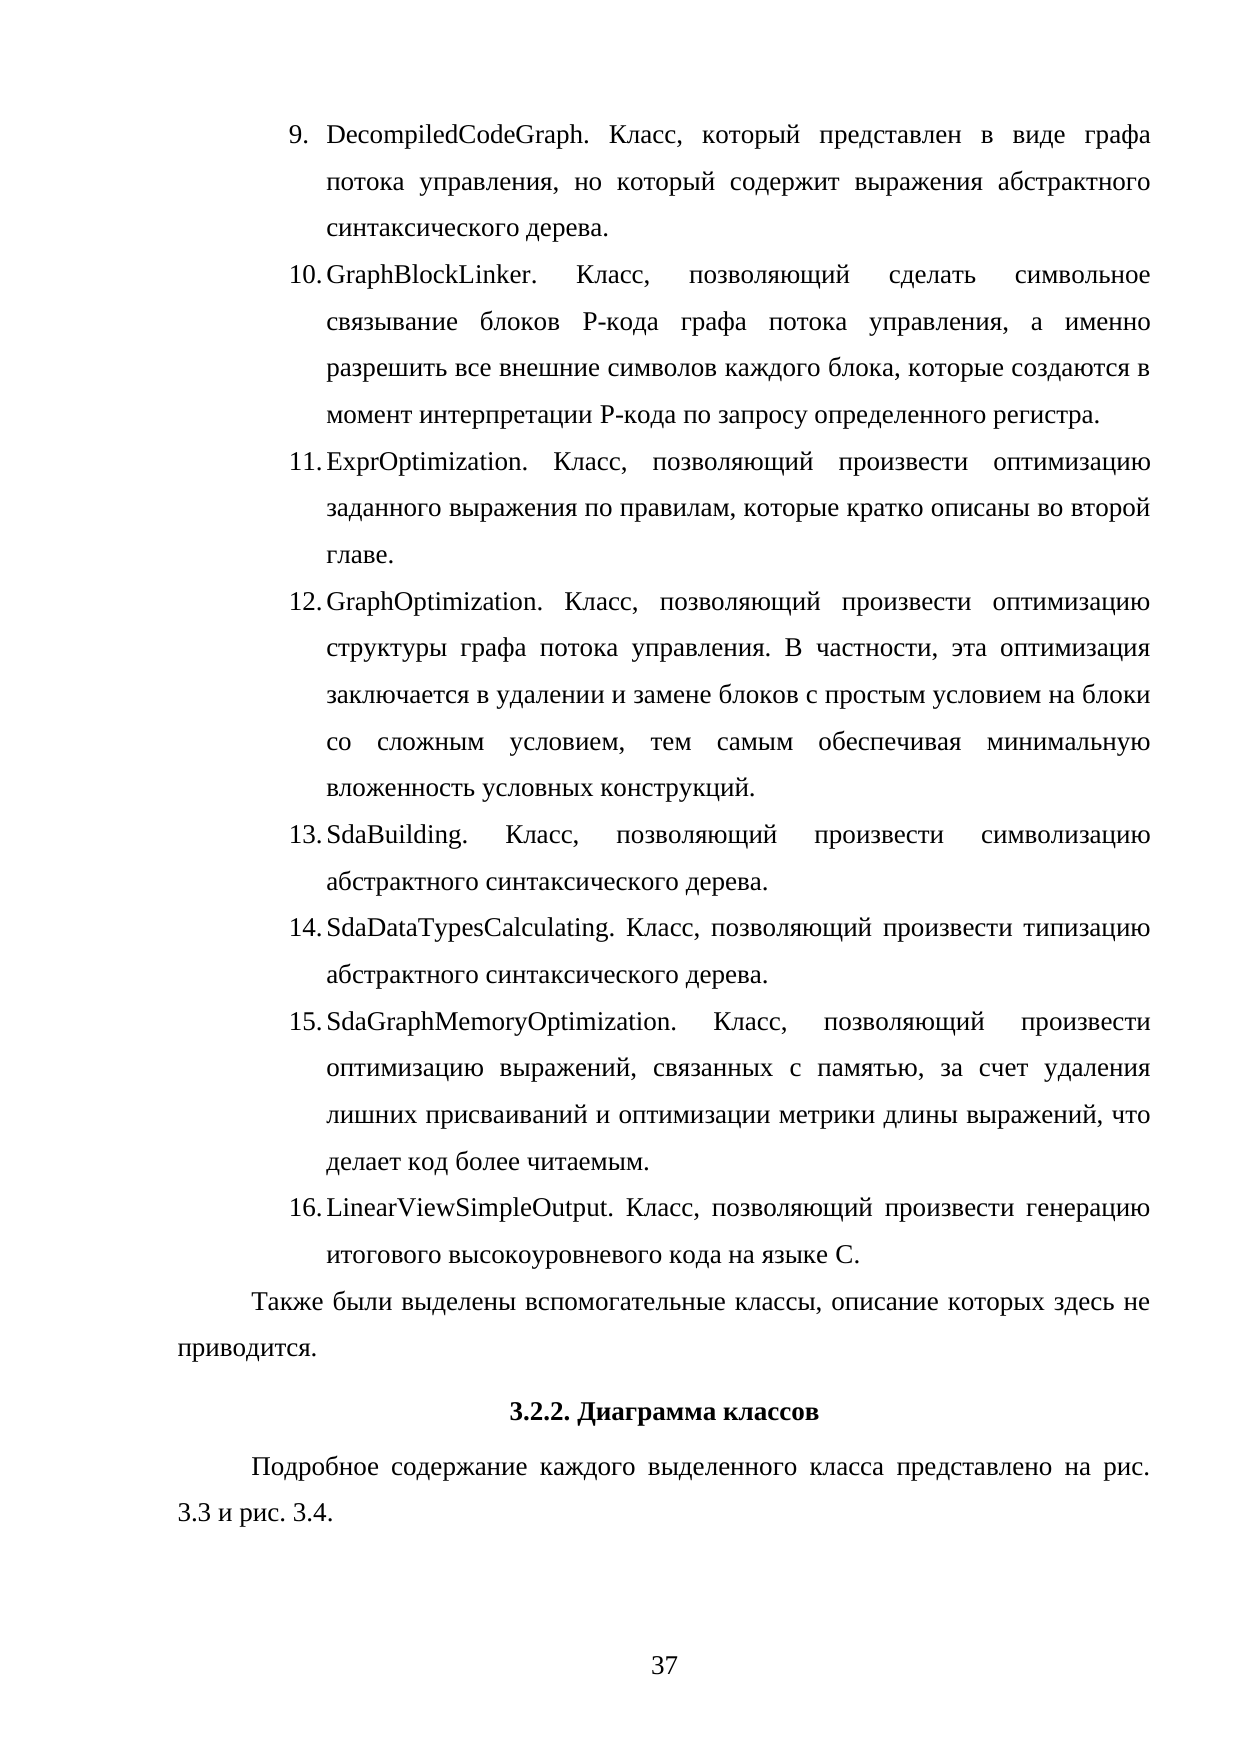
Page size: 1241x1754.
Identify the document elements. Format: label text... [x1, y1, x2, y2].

list GraphOptimization. Класс, позволяющий произвести оптимизацию структуры графа потока управления. В частности, эта оптимизация заключается в удалении и замене блоков с простым условием на блоки со сложным условием, тем самым обеспечивая минимальную вложенность условных конструкций. [288, 585, 1152, 803]
text Подробное содержание каждого выделенного класса представлено на рис. 3.3 и рис. 3.4. [177, 1450, 1152, 1528]
list GraphBlockLinker. Класс, позволяющий сделать символьное связывание блоков P-кода графа потока управления, а именно разрешить все внешние символов каждого блока, которые создаются в момент интерпретации P-кода по запросу определенного регистра. [288, 258, 1152, 429]
list LinearViewSimpleOutput. Класс, позволяющий произвести генерацию итогового высокоуровневого кода на языке C. [288, 1191, 1152, 1269]
list SdaDataTypesCalculating. Класс, позволяющий произвести типизацию абстрактного синтаксического дерева. [288, 911, 1152, 989]
list SdaBuilding. Класс, позволяющий произвести символизацию абстрактного синтаксического дерева. [288, 818, 1152, 896]
text Также были выделены вспомогательные классы, описание которых здесь не приводится. [177, 1285, 1152, 1363]
subtitle Диаграмма классов [177, 1395, 1152, 1426]
list SdaGraphMemoryOptimization. Класс, позволяющий произвести оптимизацию выражений, связанных с памятью, за счет удаления лишних присваиваний и оптимизации метрики длины выражений, что делает код более читаемым. [288, 1005, 1152, 1176]
list DecompiledCodeGraph. Класс, который представлен в виде графа потока управления, но который содержит выражения абстрактного синтаксического дерева. [288, 118, 1152, 243]
list ExprOptimization. Класс, позволяющий произвести оптимизацию заданного выражения по правилам, которые кратко описаны во второй главе. [288, 445, 1152, 569]
